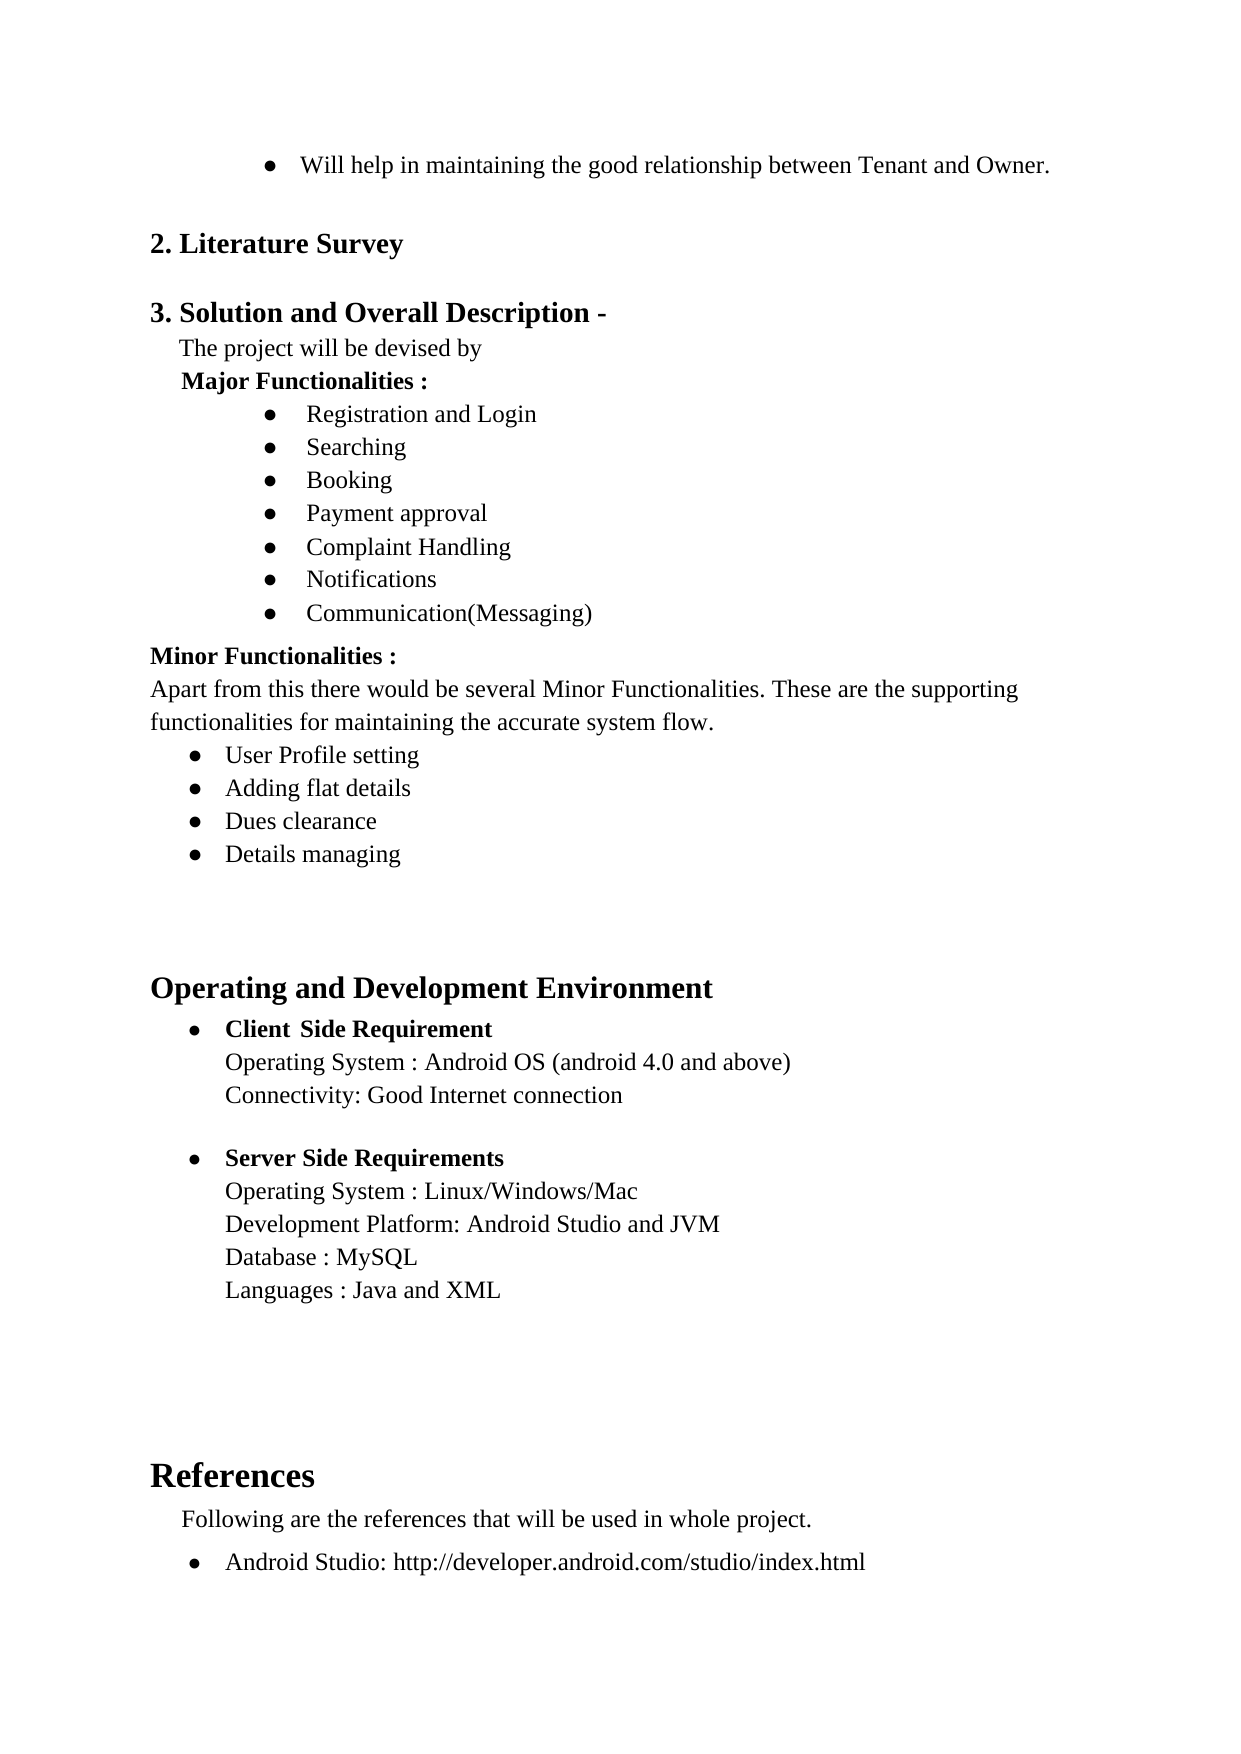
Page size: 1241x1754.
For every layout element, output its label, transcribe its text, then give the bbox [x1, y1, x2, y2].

list User Profile setting [187, 740, 1090, 768]
list Communication(Messaging) [262, 598, 1090, 626]
text Development Platform: Android Studio and JVM [150, 1209, 1090, 1238]
text 2. Literature Survey [150, 226, 1090, 260]
list Registration and Login [262, 399, 1090, 428]
text Connectivity: Good Internet connection [150, 1080, 1090, 1109]
list Client Side Requirement [187, 1014, 1090, 1043]
list Complaint Handling [262, 532, 1090, 560]
text Operating System : Linux/Windows/Mac [150, 1176, 1090, 1205]
text 3. Solution and Overall Description - [150, 295, 1090, 328]
text Database : MySQL [150, 1242, 1090, 1271]
list Payment approval [262, 498, 1090, 527]
text Major Functionalities : [150, 366, 1090, 395]
subtitle Operating and Development Environment [150, 970, 1090, 1006]
list Booking [262, 466, 1090, 494]
list Notifications [262, 564, 1090, 593]
list Android Studio: http://developer.android.com/studio/index.html [187, 1547, 1090, 1576]
text Following are the references that will be used in whole project. [150, 1504, 1090, 1532]
list Server Side Requirements [187, 1143, 1090, 1172]
list Dues clearance [187, 806, 1090, 834]
text Minor Functionalities : [150, 641, 1090, 669]
list Searching [262, 432, 1090, 461]
list Adding flat details [187, 773, 1090, 802]
list Details managing [187, 839, 1090, 868]
subtitle References [150, 1454, 1090, 1495]
text Apart from this there would be several Minor Functionalities. These are the supporting functionalities for maintaining the accurate system flow. [150, 674, 1090, 736]
list Will help in maintaining the good relationship between Tenant and Owner. [262, 150, 1090, 179]
text Operating System : Android OS (android 4.0 and above) [150, 1047, 1090, 1076]
text The project will be devised by [150, 333, 1090, 362]
text Languages : Java and XML [150, 1275, 1090, 1304]
